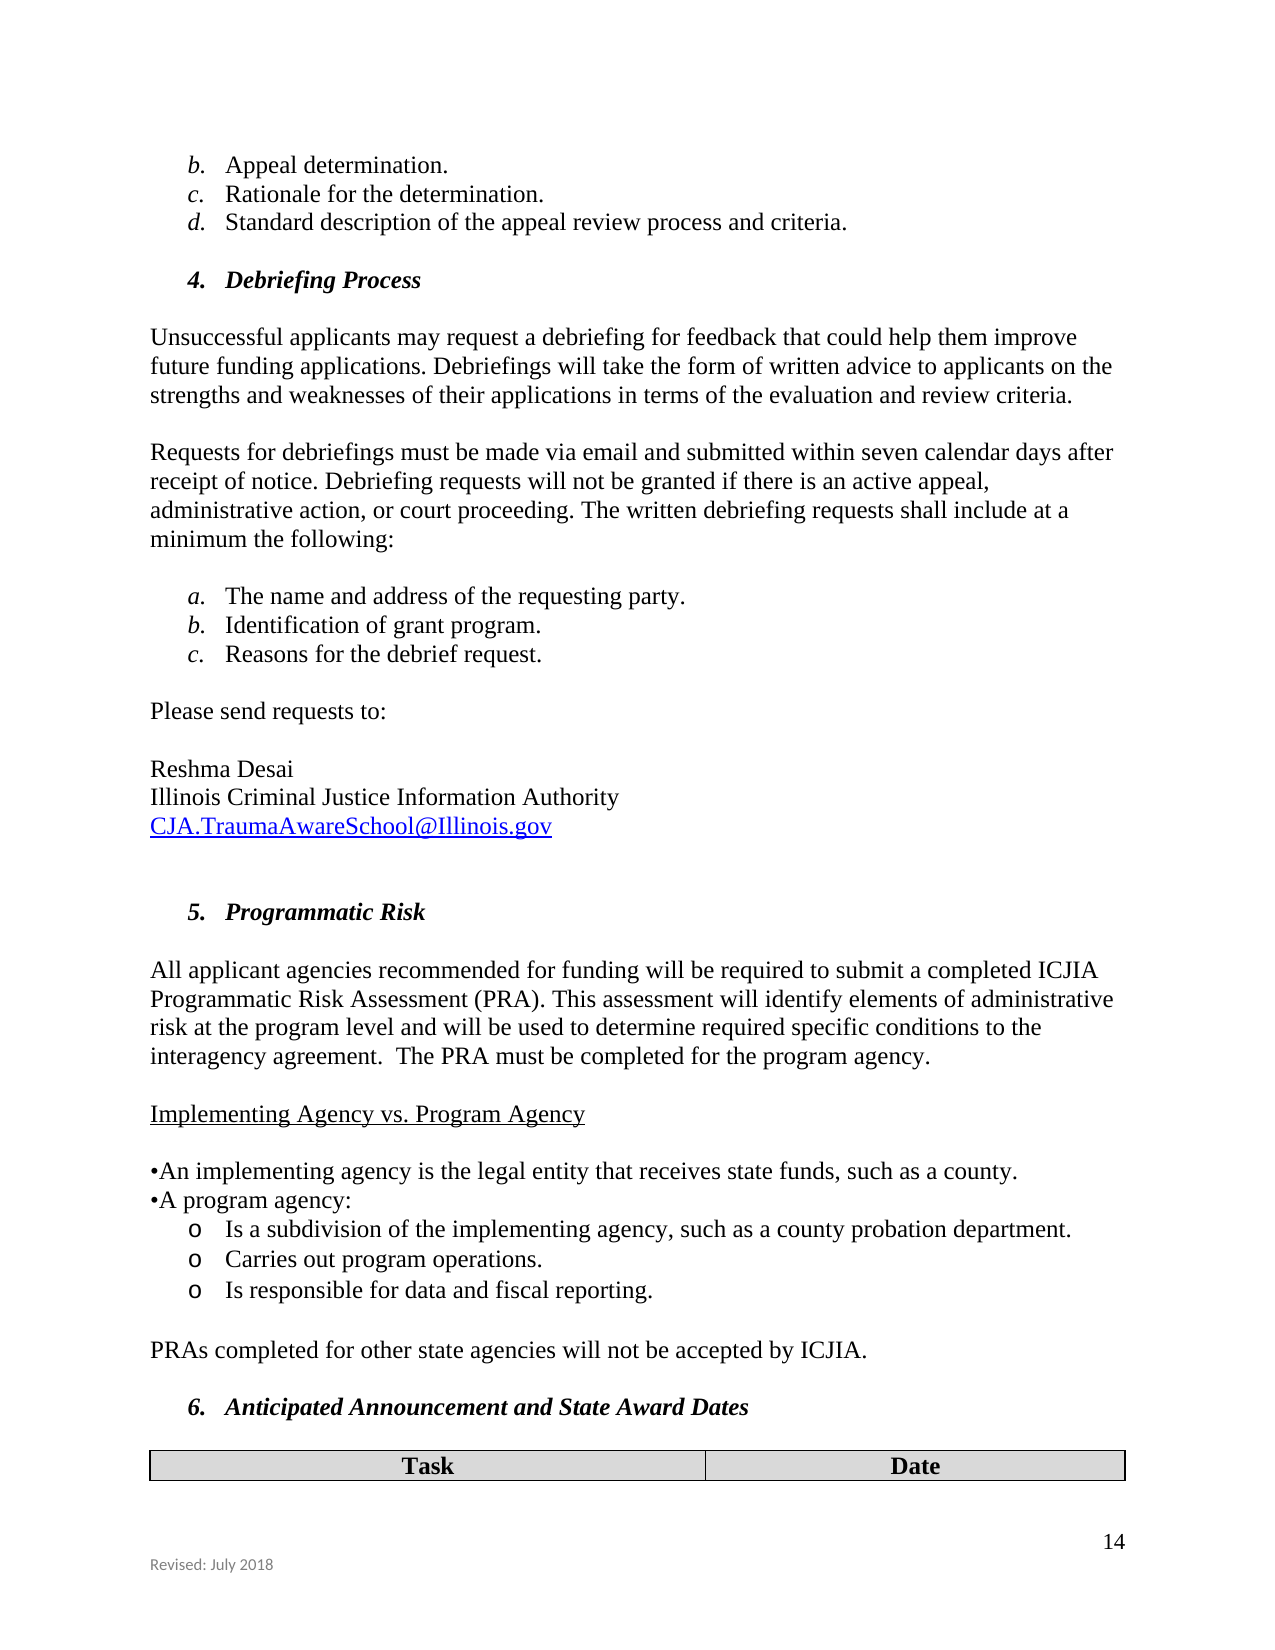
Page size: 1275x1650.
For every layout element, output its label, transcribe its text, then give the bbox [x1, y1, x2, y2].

list Debriefing Process [187, 265, 1125, 294]
list Programmatic Risk [187, 897, 1125, 926]
list The name and address of the requesting party. [187, 581, 1125, 610]
text •A program agency: [150, 1185, 1125, 1214]
text Reshma Desai [150, 754, 1125, 782]
list Requests for debriefings must be made via email and submitted within seven calendar days after receipt of notice. Debriefing requests will not be granted if there is an active appeal, administrative action, or court proceeding. The written debriefing requests shall include at a minimum the following: [150, 437, 1125, 552]
text All applicant agencies recommended for funding will be required to submit a completed ICJIA Programmatic Risk Assessment (PRA). This assessment will identify elements of administrative risk at the program level and will be used to determine required specific conditions to the interagency agreement. The PRA must be completed for the program agency. [150, 955, 1125, 1070]
text Unsuccessful applicants may request a debriefing for feedback that could help them improve future funding applications. Debriefings will take the form of written advice to applicants on the strengths and weaknesses of their applications in terms of the evaluation and review criteria. [150, 322, 1125, 409]
list Please send requests to: [150, 696, 1125, 725]
list Reasons for the debrief request. [187, 639, 1125, 667]
text •An implementing agency is the legal entity that receives state funds, such as a county. [150, 1156, 1125, 1185]
list Identification of grant program. [187, 610, 1125, 639]
text Implementing Agency vs. Program Agency [150, 1099, 1125, 1127]
text PRAs completed for other state agencies will not be accepted by ICJIA. [150, 1335, 1125, 1364]
text CJA.TraumaAwareSchool@Illinois.gov [150, 811, 1125, 840]
list Standard description of the appeal review process and criteria. [187, 207, 1125, 236]
list Anticipated Announcement and State Award Dates [187, 1392, 1125, 1421]
list Is a subdivision of the implementing agency, such as a county probation department. [187, 1214, 1125, 1244]
list Appeal determination. [187, 150, 1125, 179]
table_header Task [151, 1451, 705, 1480]
table_header Date [706, 1451, 1124, 1480]
text Illinois Criminal Justice Information Authority [150, 782, 1125, 811]
list Carries out program operations. [187, 1244, 1125, 1275]
list Rationale for the determination. [187, 179, 1125, 207]
list Is responsible for data and fiscal reporting. [187, 1275, 1125, 1306]
